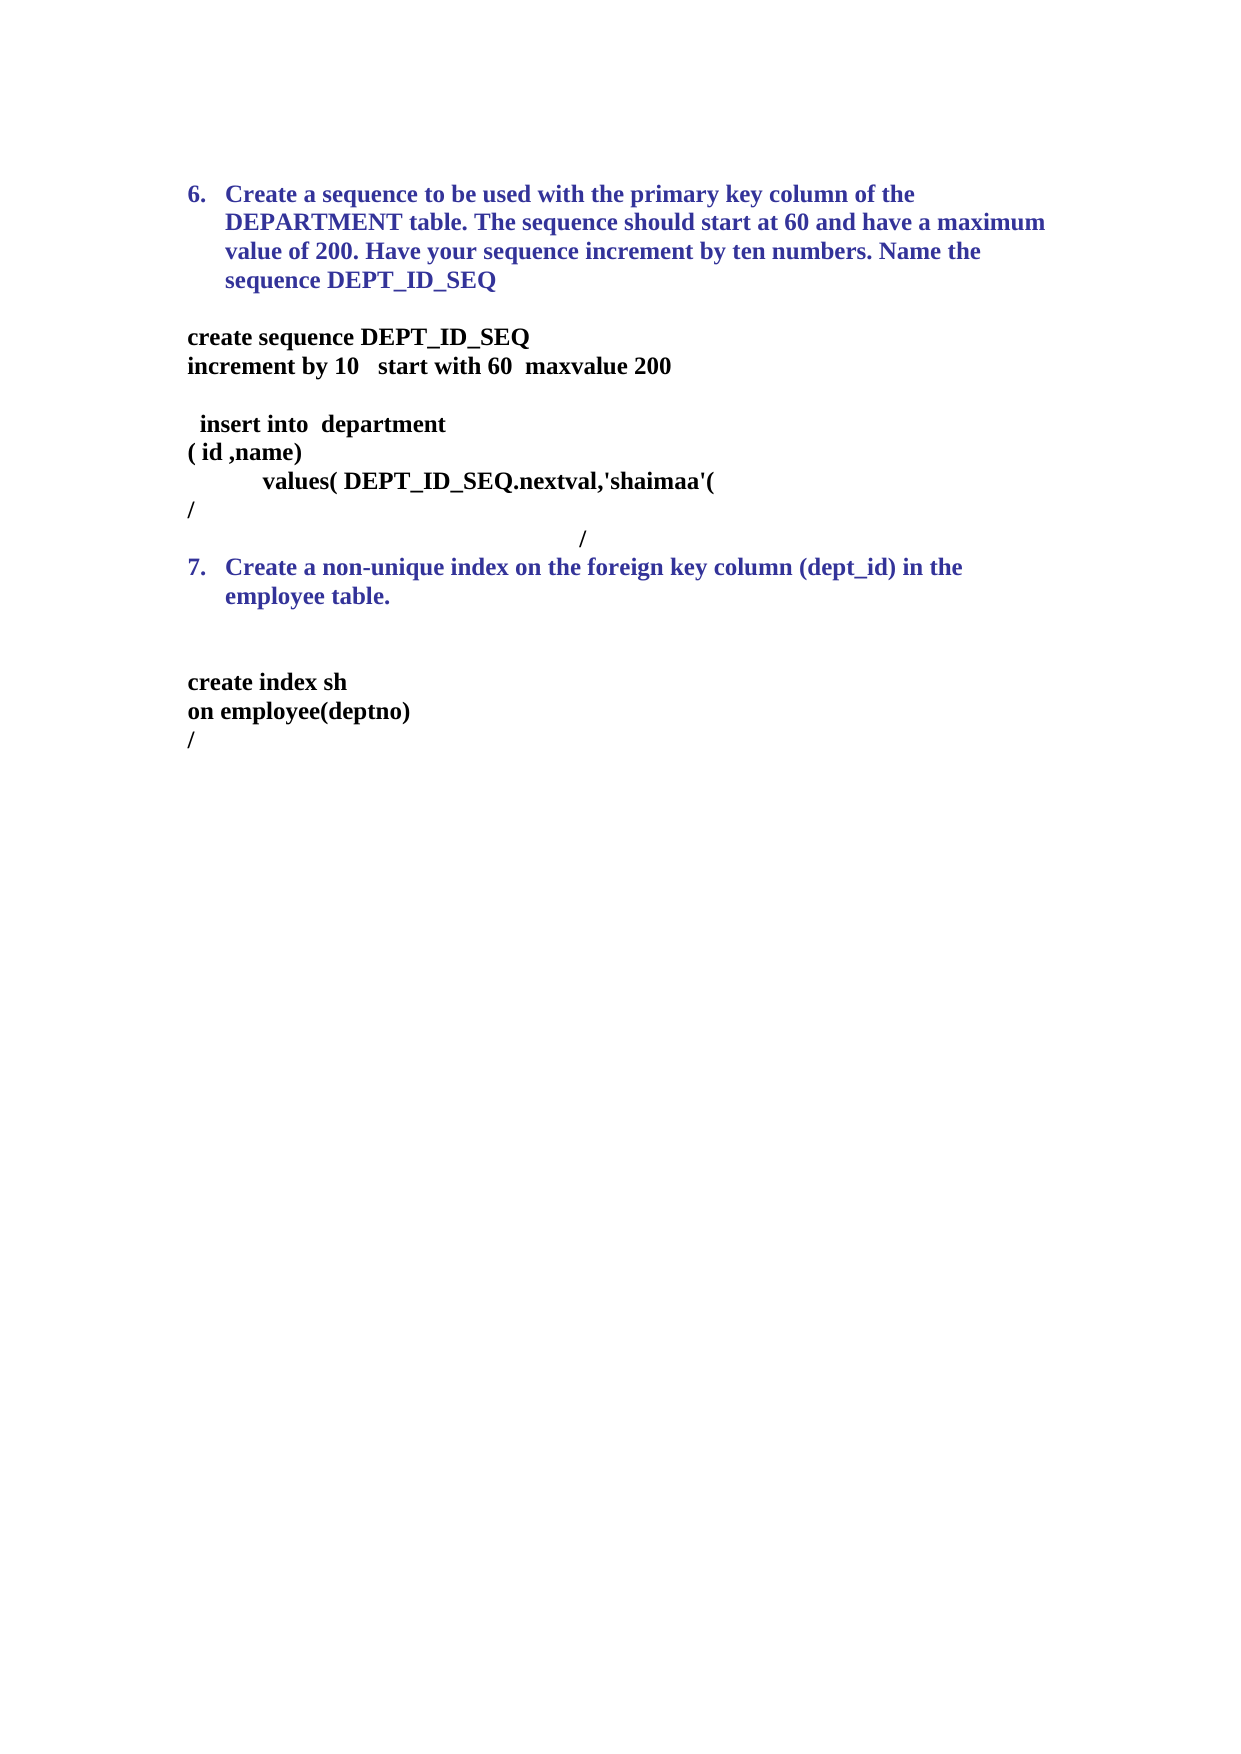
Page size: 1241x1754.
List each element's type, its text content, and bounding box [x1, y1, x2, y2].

text create index sh [187, 667, 1053, 696]
list Create a non-unique index on the foreign key column (dept_id) in the employee table. [187, 552, 1053, 610]
list (id ,name ) [187, 437, 978, 466]
text on employee(deptno) [187, 696, 1053, 725]
list Create a sequence to be used with the primary key column of the DEPARTMENT table. The sequence should start at 60 and have a maximum value of 200. Have your sequence increment by ten numbers. Name the sequence DEPT_ID_SEQ [187, 179, 1053, 294]
list insert into department [187, 409, 978, 437]
list increment by 10 start with 60 maxvalue 200 [187, 351, 978, 380]
text / [187, 725, 1053, 754]
list values( DEPT_ID_SEQ.nextval,'shaimaa'( [262, 466, 1053, 495]
list create sequence DEPT_ID_SEQ [187, 322, 978, 351]
list / [187, 495, 978, 524]
list / [187, 524, 978, 552]
